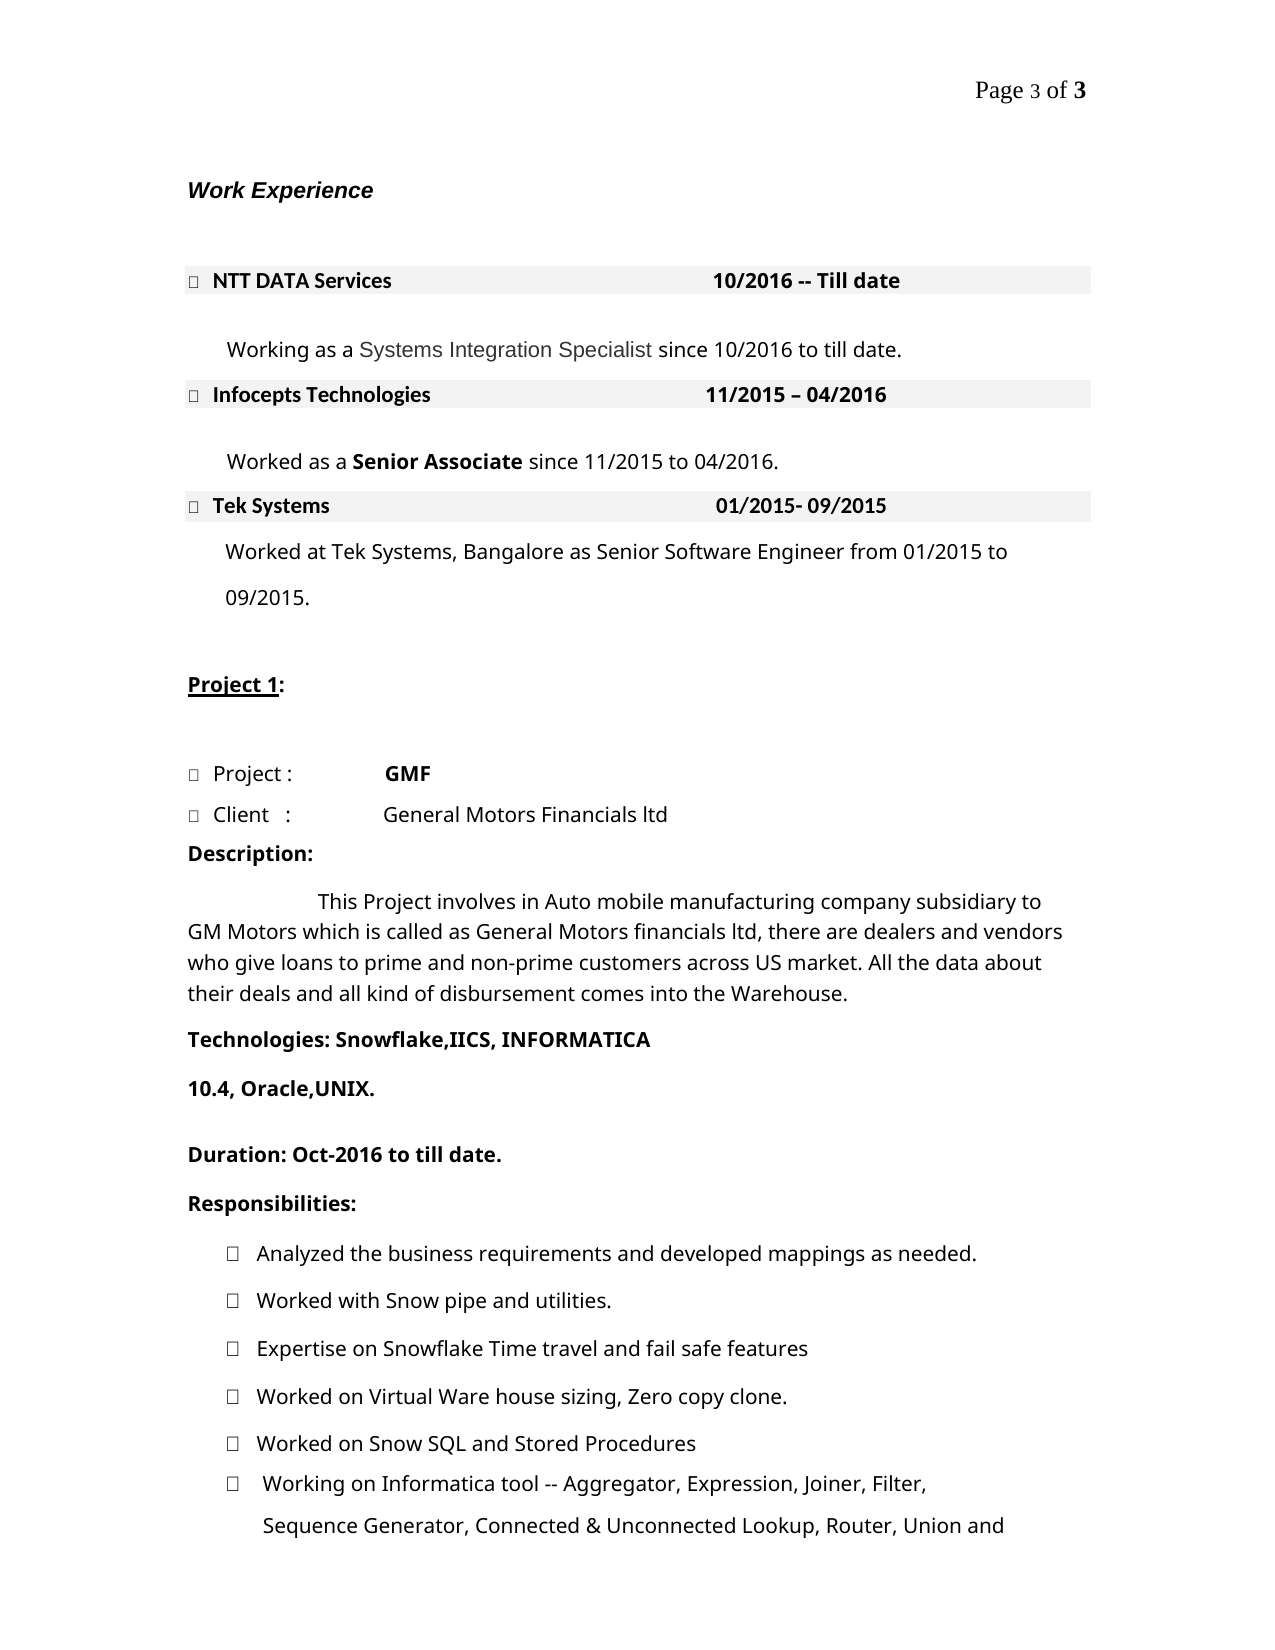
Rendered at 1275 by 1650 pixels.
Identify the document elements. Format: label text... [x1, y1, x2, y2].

text Tek Systems 01/2015- 09/2015 [187, 491, 1100, 519]
text Working as a Systems Integration Specialist since 10/2016 to till date. [227, 337, 1100, 362]
text Client : General Motors Financials ltd [187, 800, 1100, 829]
text Work Experience [187, 177, 1100, 202]
text Worked as a Senior Associate since 11/2015 to 04/2016. [227, 449, 1100, 472]
text Worked with Snow pipe and utilities. [225, 1287, 1100, 1315]
text Expertise on Snowflake Time travel and fail safe features [225, 1334, 1100, 1362]
text Project 1: [187, 672, 1100, 695]
text Description: [187, 839, 1100, 868]
text This Project involves in Auto mobile manufacturing company subsidiary to GM Motors which is called as General Motors financials ltd, there are dealers and vendors who give loans to prime and non-prime customers across US market. All the data about their deals and all kind of disbursement comes into the Warehouse. [187, 887, 1078, 1007]
text Project : GMF [187, 759, 1100, 787]
text Infocepts Technologies 11/2015 – 04/2016 [187, 380, 1100, 408]
text Worked on Virtual Ware house sizing, Zero copy clone. [225, 1382, 1100, 1410]
text Duration: Oct-2016 to till date. Responsibilities: [187, 1140, 515, 1218]
text Worked at Tek Systems, Bangalore as Senior Software Engineer from 01/2015 to [225, 537, 1100, 565]
text Technologies: Snowflake,IICS, INFORMATICA 10.4, Oracle,UNIX. [187, 1025, 677, 1102]
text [225, 1469, 1024, 1539]
text Worked on Snow SQL and Stored Procedures [225, 1429, 1100, 1457]
text NTT DATA Services 10/2016 -- Till date [187, 267, 1100, 295]
text 09/2015. [225, 583, 1100, 611]
text Analyzed the business requirements and developed mappings as needed. [225, 1239, 1100, 1267]
